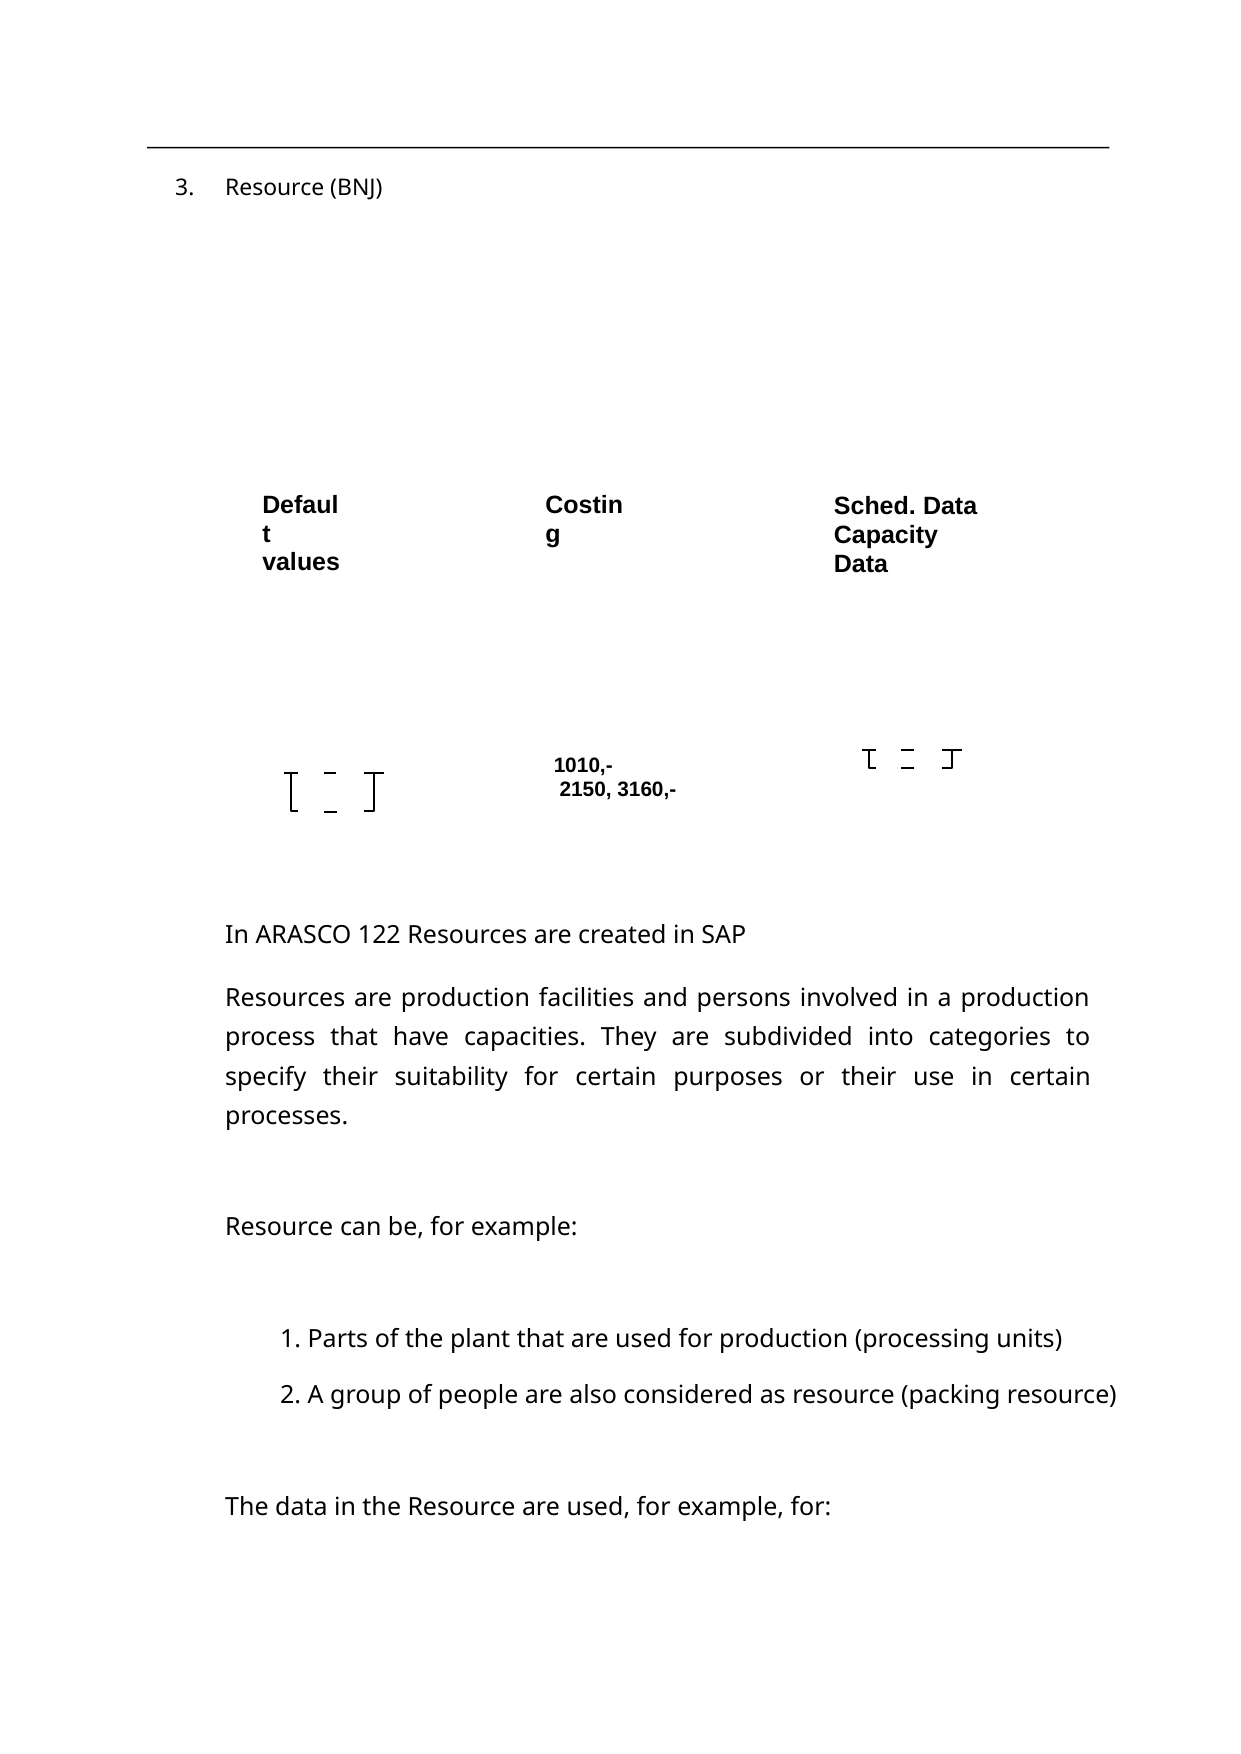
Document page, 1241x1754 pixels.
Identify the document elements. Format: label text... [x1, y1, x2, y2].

list Resource (BNJ) [175, 171, 1201, 202]
list Parts of the plant that are used for production (processing units) [280, 1321, 1201, 1355]
text Resource can be, for example: [225, 1209, 1201, 1243]
text Resources are production facilities and persons involved in a production process that have capacities. They are subdivided into categories to specify their suitability for certain purposes or their use in certain processes. [225, 980, 1091, 1131]
text The data in the Resource are used, for example, for: [225, 1488, 1201, 1522]
text In ARASCO 122 Resources are created in SAP [225, 917, 1091, 951]
list A group of people are also considered as resource (packing resource) [280, 1377, 1201, 1411]
